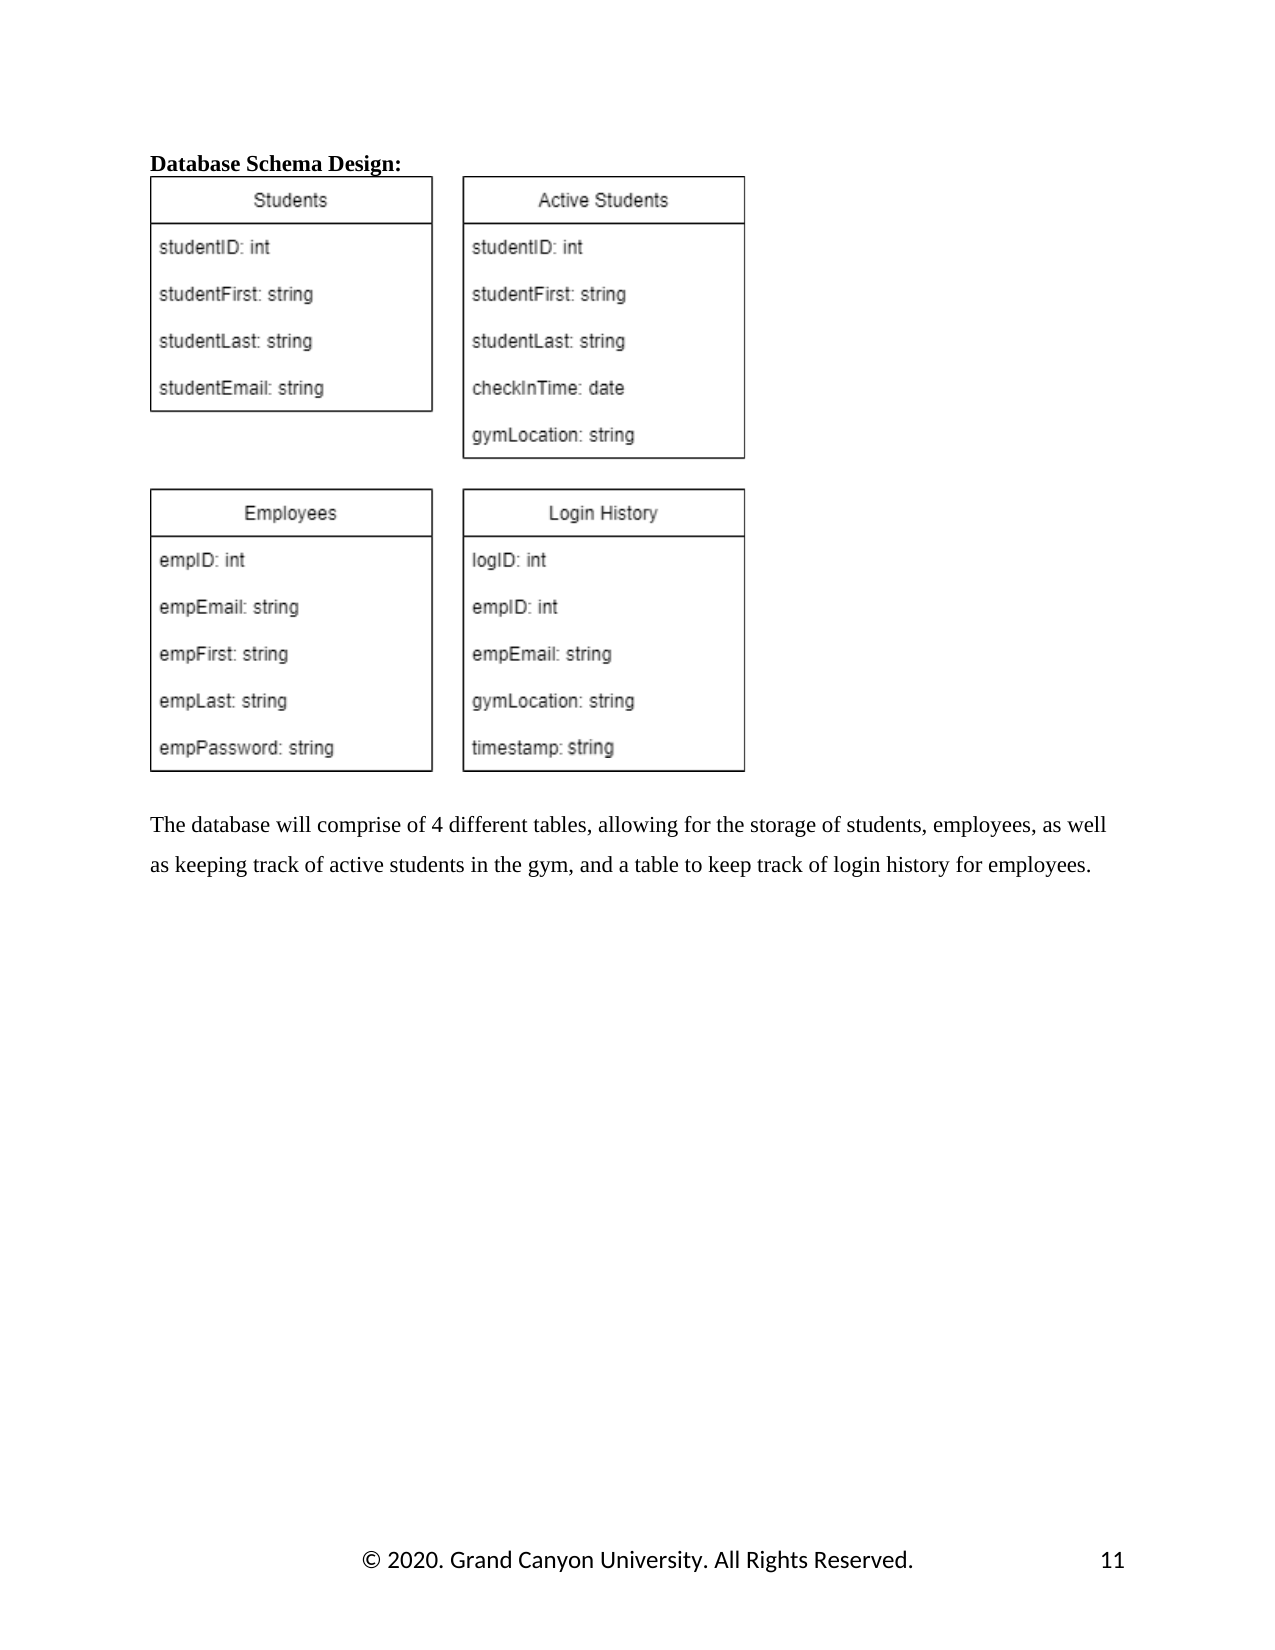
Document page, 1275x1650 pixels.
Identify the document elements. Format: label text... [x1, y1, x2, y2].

text The database will comprise of 4 different tables, allowing for the storage of students, employees, as well as keeping track of active students in the gym, and a table to keep track of login history for employees. [150, 811, 1125, 877]
text Database Schema Design: [150, 150, 1125, 176]
picture [150, 176, 746, 772]
